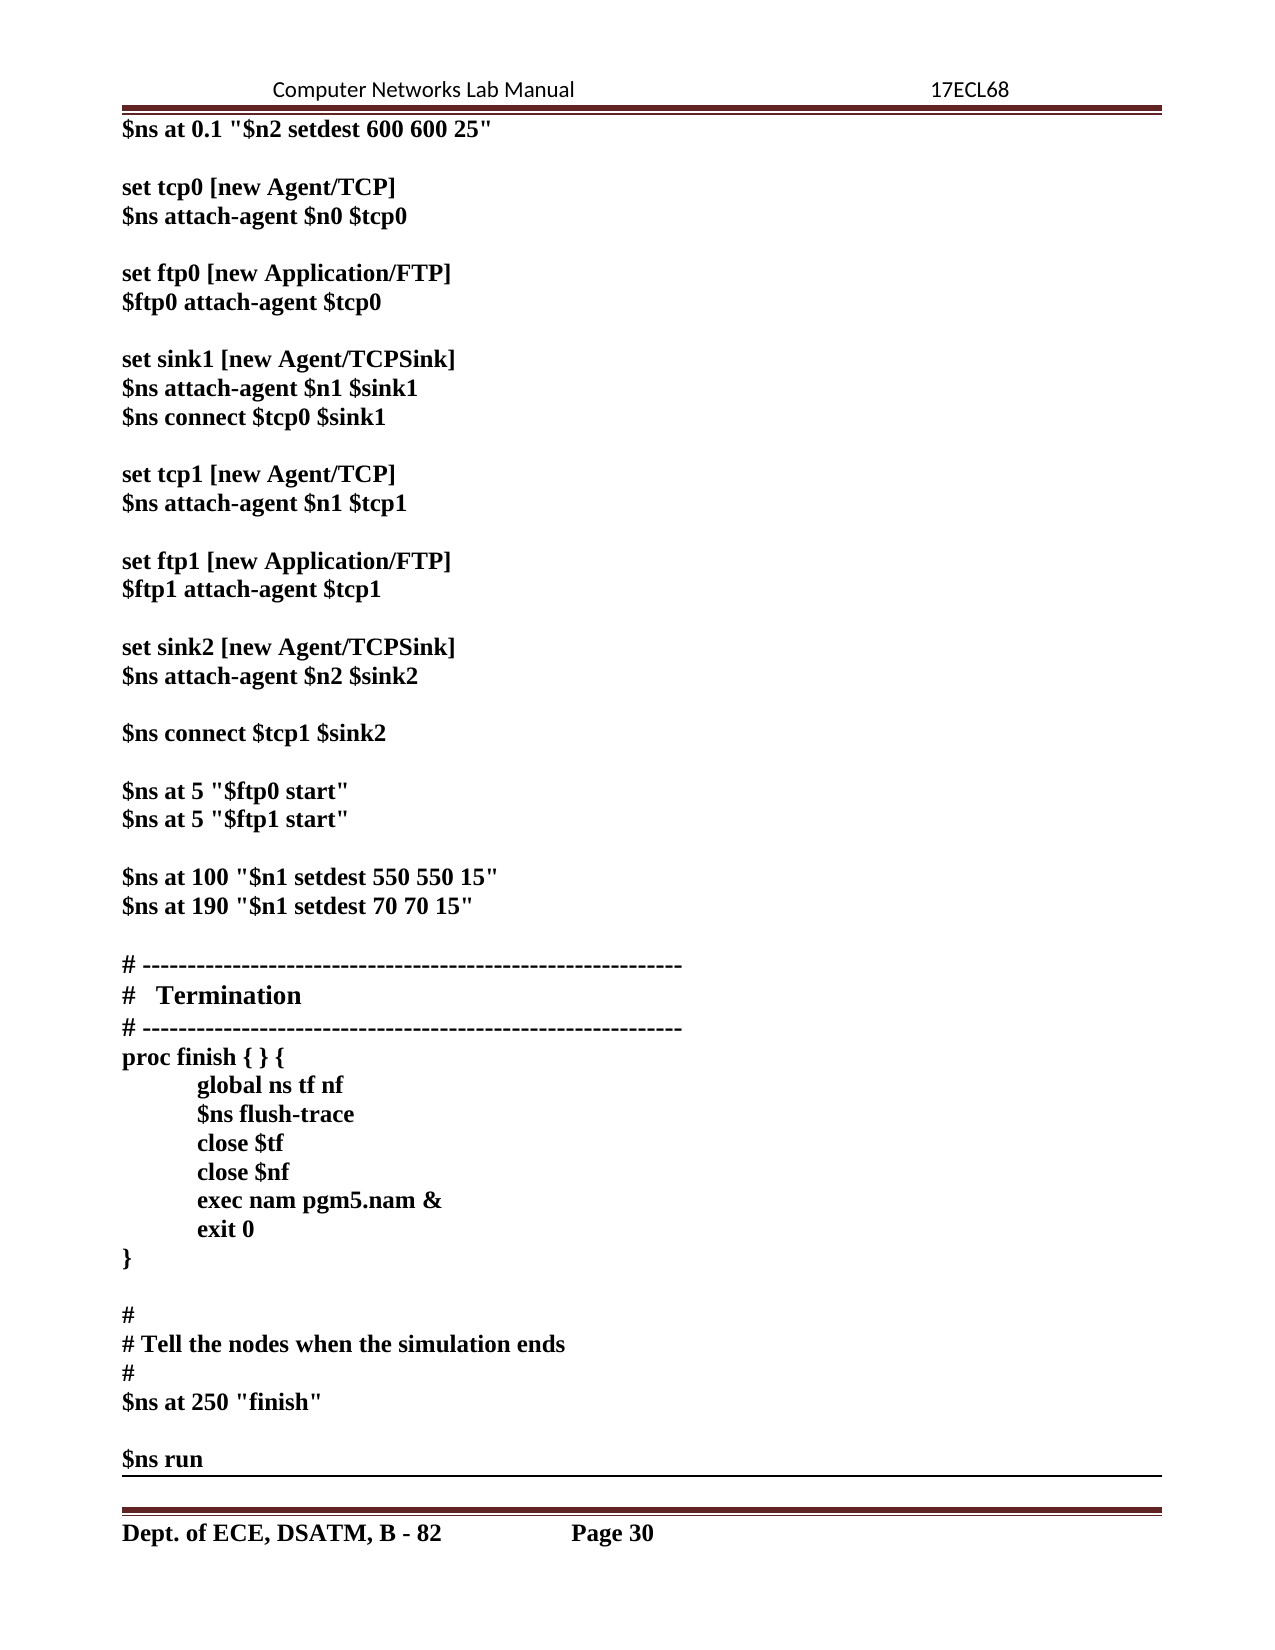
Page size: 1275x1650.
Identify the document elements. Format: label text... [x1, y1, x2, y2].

text set tcp1 [new Agent/TCP] [122, 459, 1162, 488]
text # [122, 1358, 1162, 1387]
text $ns at 190 "$n1 setdest 70 70 15" [122, 891, 1162, 919]
text exit 0 [197, 1214, 1162, 1243]
text proc finish { } { [122, 1042, 1162, 1071]
text $ns attach-agent $n0 $tcp0 [122, 201, 1162, 229]
text exec nam pgm5.nam & [197, 1186, 1162, 1214]
text $ns flush-trace [197, 1099, 1162, 1128]
text $ns at 250 "finish" [122, 1387, 1162, 1416]
text $ns connect $tcp1 $sink2 [122, 718, 1162, 747]
text $ns attach-agent $n1 $tcp1 [122, 488, 1162, 517]
text $ns attach-agent $n1 $sink1 [122, 373, 1162, 402]
text $ns at 5 "$ftp0 start" [122, 776, 1162, 804]
text # Tell the nodes when the simulation ends [122, 1329, 1162, 1358]
text # [122, 1301, 1162, 1329]
text close $nf [197, 1157, 1162, 1186]
text # ------------------------------------------------------------ [122, 1011, 1162, 1042]
text global ns tf nf [197, 1071, 1162, 1099]
text $ns at 0.1 "$n2 setdest 600 600 25" [122, 115, 1162, 143]
text set ftp1 [new Application/FTP] [122, 546, 1162, 574]
text set tcp0 [new Agent/TCP] [122, 172, 1162, 201]
text $ftp1 attach-agent $tcp1 [122, 574, 1162, 603]
text $ftp0 attach-agent $tcp0 [122, 287, 1162, 316]
text # Termination [122, 979, 1162, 1011]
text # ------------------------------------------------------------ [122, 948, 1162, 979]
text set sink2 [new Agent/TCPSink] [122, 632, 1162, 661]
text $ns connect $tcp0 $sink1 [122, 402, 1162, 431]
text set ftp0 [new Application/FTP] [122, 258, 1162, 287]
text $ns at 100 "$n1 setdest 550 550 15" [122, 862, 1162, 891]
text $ns run [122, 1444, 1162, 1475]
text set sink1 [new Agent/TCPSink] [122, 344, 1162, 373]
text } [122, 1243, 1162, 1272]
text close $tf [197, 1128, 1162, 1157]
text $ns attach-agent $n2 $sink2 [122, 661, 1162, 689]
text $ns at 5 "$ftp1 start" [122, 804, 1162, 833]
